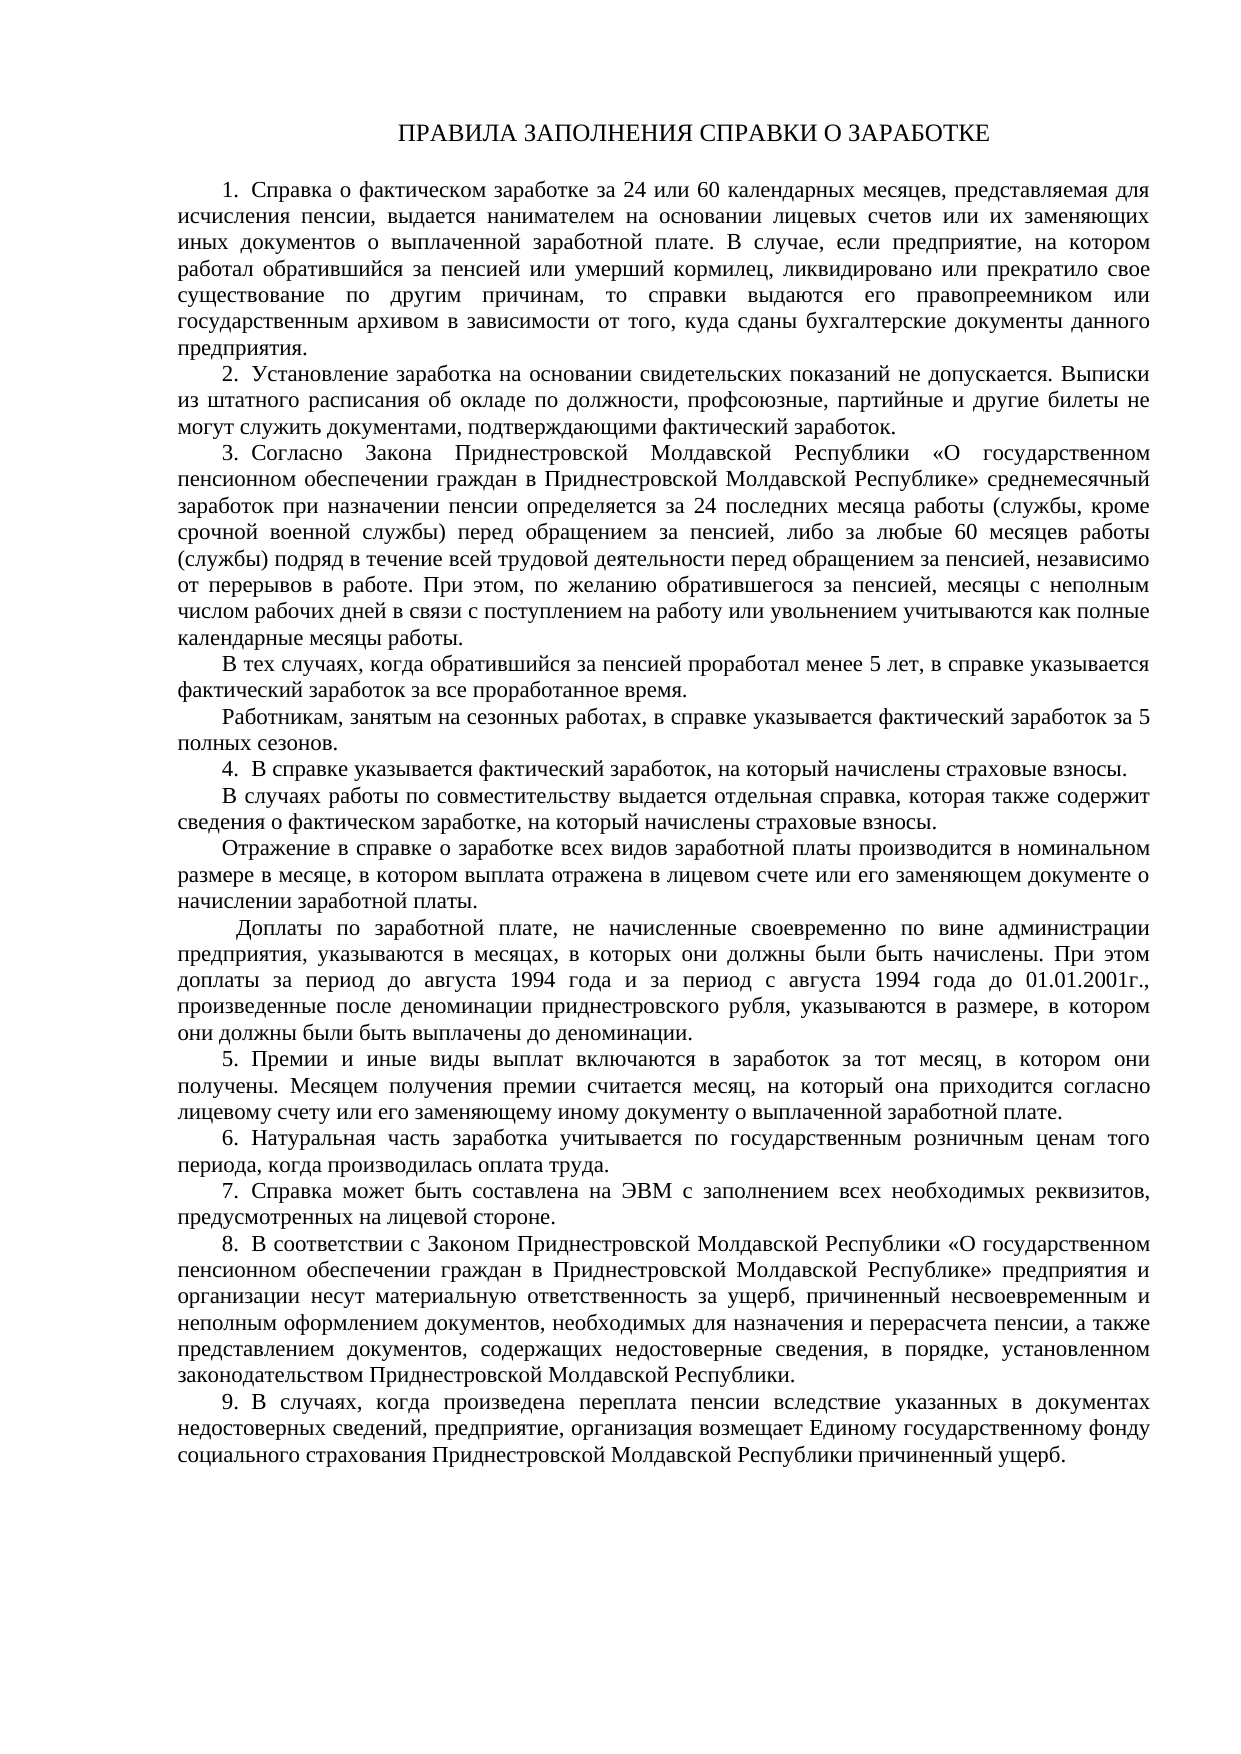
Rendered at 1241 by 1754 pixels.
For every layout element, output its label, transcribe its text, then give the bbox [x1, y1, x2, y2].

list В соответствии с Законом Приднестровской Молдавской Республики «О государственном пенсионном обеспечении граждан в Приднестровской Молдавской Республике» предприятия и организации несут материальную ответственность за ущерб, причиненный несвоевременным и неполным оформлением документов, необходимых для назначения и перерасчета пенсии, а также представлением документов, содержащих недостоверные сведения, в порядке, установленном законодательством Приднестровской Молдавской Республики. [177, 1230, 1152, 1388]
list Натуральная часть заработка учитывается по государственным розничным ценам того периода, когда производилась оплата труда. [177, 1124, 1152, 1177]
list Установление заработка на основании свидетельских показаний не допускается. Выписки из штатного расписания об окладе по должности, профсоюзные, партийные и другие билеты не могут служить документами, подтверждающими фактический заработок. [177, 360, 1152, 439]
text Доплаты по заработной плате, не начисленные своевременно по вине администрации предприятия, указываются в месяцах, в которых они должны были быть начислены. При этом доплаты за период до августа 1994 года и за период с августа 1994 года до 01.01.2001г., произведенные после деноминации приднестровского рубля, указываются в размере, в котором они должны были быть выплачены до деноминации. [177, 913, 1152, 1045]
list Справка может быть составлена на ЭВМ с заполнением всех необходимых реквизитов, предусмотренных на лицевой стороне. [177, 1177, 1152, 1230]
text В тех случаях, когда обратившийся за пенсией проработал менее 5 лет, в справке указывается фактический заработок за все проработанное время. [177, 650, 1152, 703]
text В случаях работы по совместительству выдается отдельная справка, которая также содержит сведения о фактическом заработке, на который начислены страховые взносы. [177, 782, 1152, 834]
text ПРАВИЛА ЗАПОЛНЕНИЯ СПРАВКИ О ЗАРАБОТКЕ [177, 118, 1152, 147]
list Справка о фактическом заработке за 24 или 60 календарных месяцев, представляемая для исчисления пенсии, выдается нанимателем на основании лицевых счетов или их заменяющих иных документов о выплаченной заработной плате. В случае, если предприятие, на котором работал обратившийся за пенсией или умерший кормилец, ликвидировано или прекратило свое существование по другим причинам, то справки выдаются его правопреемником или государственным архивом в зависимости от того, куда сданы бухгалтерские документы данного предприятия. [177, 176, 1152, 360]
list Согласно Закона Приднестровской Молдавской Республики «О государственном пенсионном обеспечении граждан в Приднестровской Молдавской Республике» среднемесячный заработок при назначении пенсии определяется за 24 последних месяца работы (службы, кроме срочной военной службы) перед обращением за пенсией, либо за любые 60 месяцев работы (службы) подряд в течение всей трудовой деятельности перед обращением за пенсией, независимо от перерывов в работе. При этом, по желанию обратившегося за пенсией, месяцы с неполным числом рабочих дней в связи с поступлением на работу или увольнением учитываются как полные календарные месяцы работы. [177, 439, 1152, 650]
list Премии и иные виды выплат включаются в заработок за тот месяц, в котором они получены. Месяцем получения премии считается месяц, на который она приходится согласно лицевому счету или его заменяющему иному документу о выплаченной заработной плате. [177, 1045, 1152, 1124]
list В случаях, когда произведена переплата пенсии вследствие указанных в документах недостоверных сведений, предприятие, организация возмещает Единому государственному фонду социального страхования Приднестровской Молдавской Республики причиненный ущерб. [177, 1388, 1152, 1467]
list В справке указывается фактический заработок, на который начислены страховые взносы. [177, 755, 1152, 782]
text Работникам, занятым на сезонных работах, в справке указывается фактический заработок за 5 полных сезонов. [177, 703, 1152, 755]
text Отражение в справке о заработке всех видов заработной платы производится в номинальном размере в месяце, в котором выплата отражена в лицевом счете или его заменяющем документе о начислении заработной платы. [177, 834, 1152, 913]
